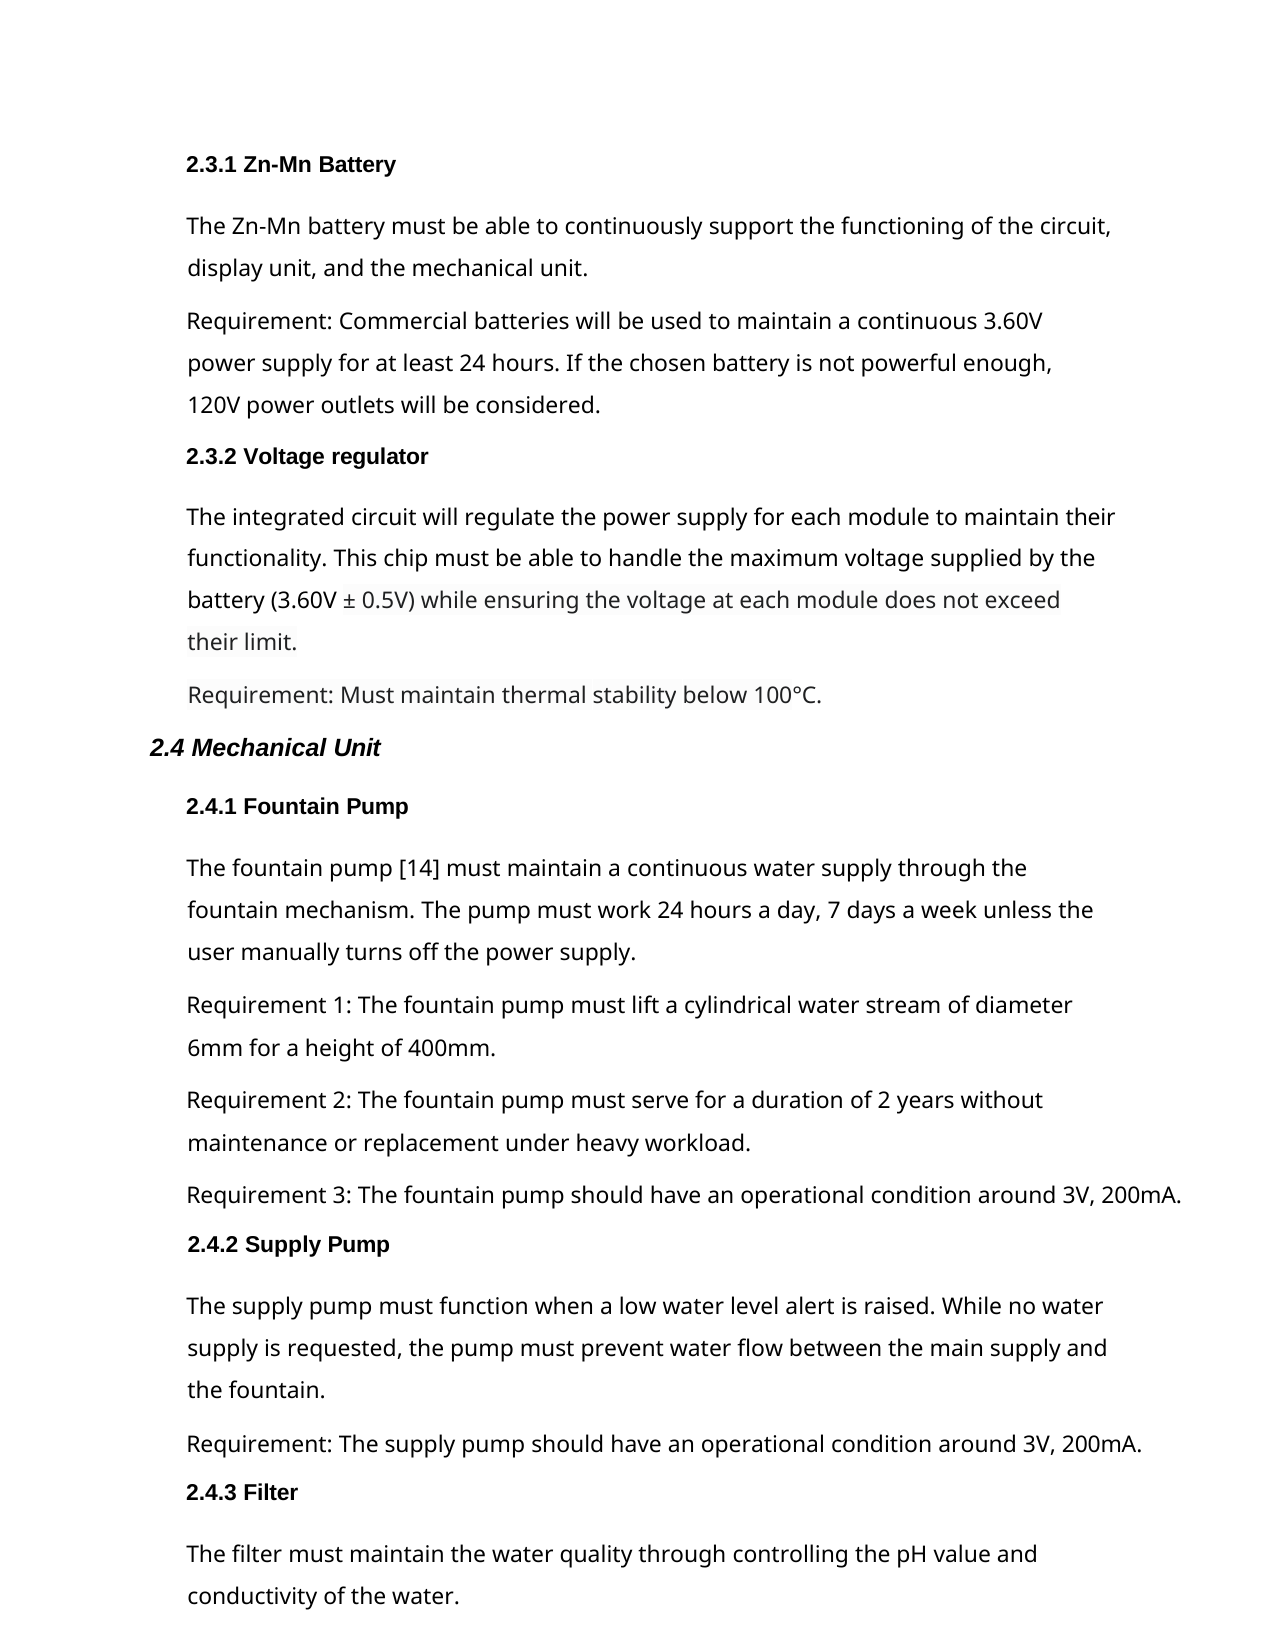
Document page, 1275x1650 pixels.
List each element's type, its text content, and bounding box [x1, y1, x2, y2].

subtitle Fountain Pump [186, 793, 1194, 819]
text The integrated circuit will regulate the power supply for each module to maintain their [186, 501, 1194, 533]
subtitle Zn-Mn Battery [186, 151, 1194, 177]
text The fountain pump [14] must maintain a continuous water supply through the fountain mechanism. The pump must work 24 hours a day, 7 days a week unless the user manually turns off the power supply. [186, 852, 1111, 967]
text Requirement 3: The fountain pump should have an operational condition around 3V, 200mA. [186, 1179, 1194, 1211]
text Requirement: Must maintain thermal stability below 100°C. [792, 679, 1194, 710]
text Requirement: Commercial batteries will be used to maintain a continuous 3.60V power supply for at least 24 hours. If the chosen battery is not powerful enough, 120V power outlets will be considered. [186, 305, 1111, 421]
text The Zn-Mn battery must be able to continuously support the functioning of the circuit, display unit, and the mechanical unit. [186, 210, 1128, 283]
text functionality. This chip must be able to handle the maximum voltage supplied by the battery (3.60V ± 0.5V) while ensuring the voltage at each module does not exceed their limit. [187, 542, 1111, 657]
subtitle Voltage regulator [186, 443, 1194, 469]
text The supply pump must function when a low water level alert is raised. While no water supply is requested, the pump must prevent water flow between the main supply and the fountain. [186, 1290, 1128, 1405]
text Requirement: The supply pump should have an operational condition around 3V, 200mA. [186, 1427, 1194, 1459]
text Requirement 2: The fountain pump must serve for a duration of 2 years without maintenance or replacement under heavy workload. [186, 1084, 1128, 1158]
text The filter must maintain the water quality through controlling the pH value and conductivity of the water. [186, 1538, 1128, 1611]
subtitle Filter [186, 1479, 1194, 1506]
subtitle Mechanical Unit [110, 733, 381, 761]
subtitle Supply Pump [110, 1231, 390, 1257]
text Requirement 1: The fountain pump must lift a cylindrical water stream of diameter 6mm for a height of 400mm. [186, 989, 1128, 1063]
